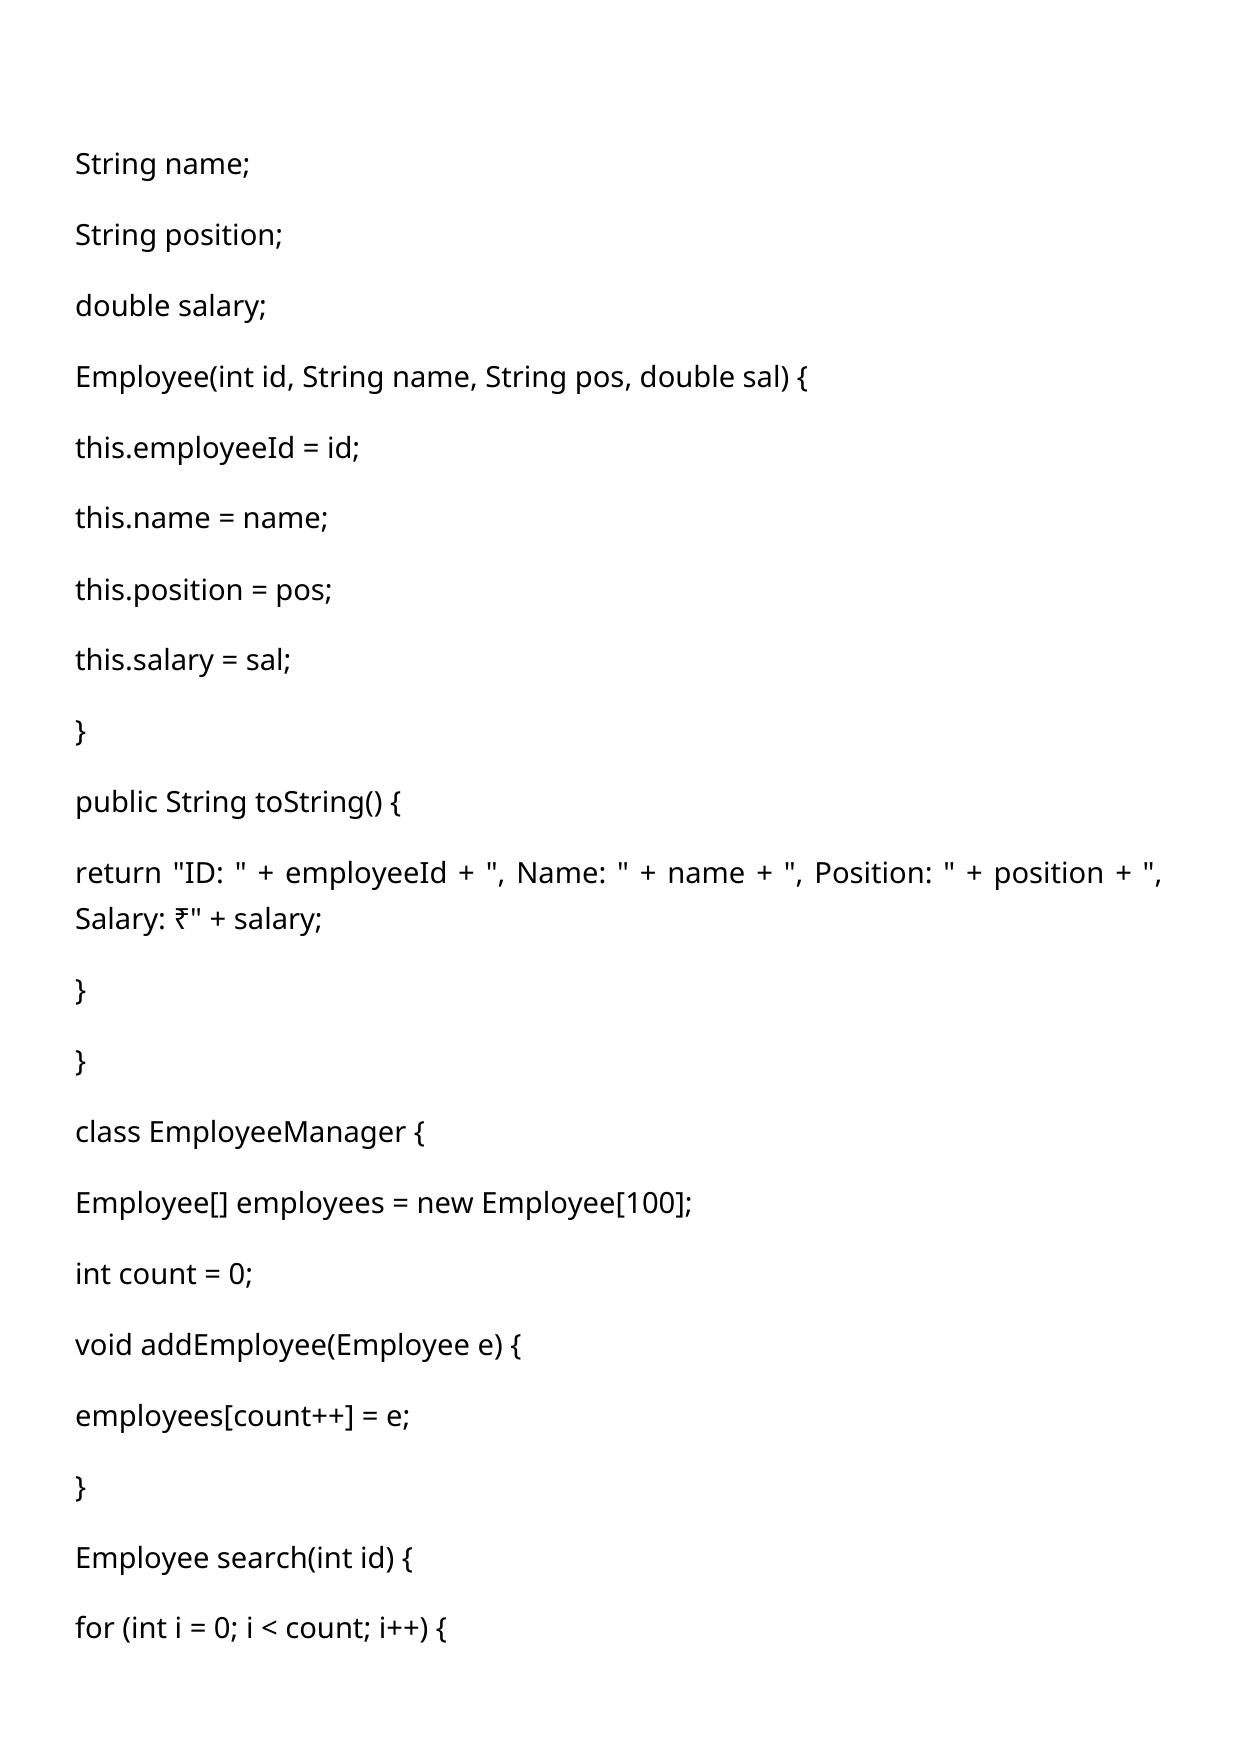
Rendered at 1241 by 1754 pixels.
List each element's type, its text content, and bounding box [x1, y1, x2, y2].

text return "ID: " + employeeId + ", Name: " + name + ", Position: " + position + ", Salary: ₹" + salary; [75, 852, 1165, 938]
text this.salary = sal; [75, 640, 1165, 679]
text int count = 0; [75, 1253, 1165, 1293]
text double salary; [75, 285, 1165, 325]
text Employee[] employees = new Employee[100]; [75, 1182, 1165, 1222]
text void addEmployee(Employee e) { [75, 1324, 1165, 1364]
text this.employeeId = id; [75, 427, 1165, 467]
text employees[count++] = e; [75, 1395, 1165, 1435]
text } [75, 1466, 1165, 1506]
text String name; [75, 143, 1165, 183]
text } [75, 969, 1165, 1009]
text Employee(int id, String name, String pos, double sal) { [75, 356, 1165, 396]
text this.position = pos; [75, 569, 1165, 608]
text } [75, 711, 1165, 750]
text this.name = name; [75, 498, 1165, 537]
text String position; [75, 214, 1165, 254]
text } [75, 1040, 1165, 1080]
text class EmployeeManager { [75, 1111, 1165, 1151]
text for (int i = 0; i < count; i++) { [75, 1608, 1165, 1647]
text Employee search(int id) { [75, 1537, 1165, 1577]
text public String toString() { [75, 782, 1165, 821]
